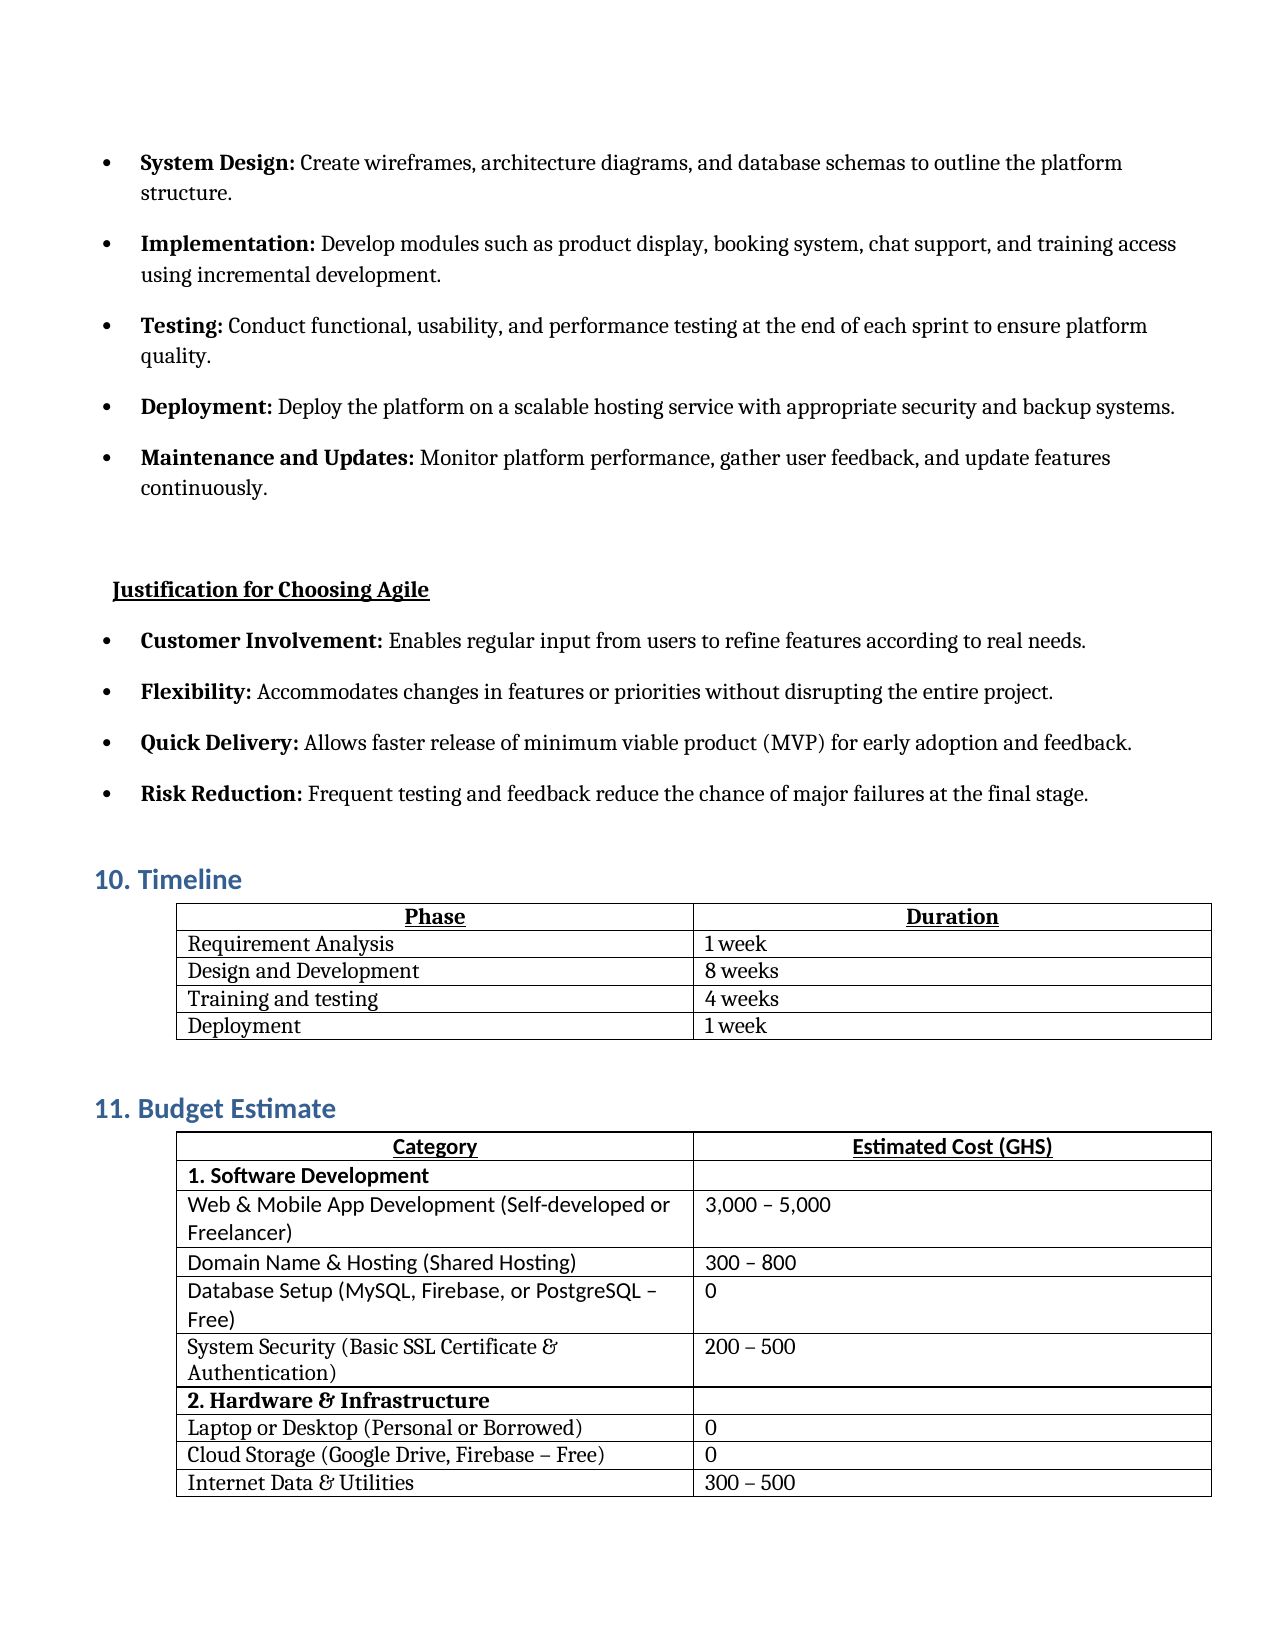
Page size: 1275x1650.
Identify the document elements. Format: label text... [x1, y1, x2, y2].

table_cell [694, 1161, 1211, 1189]
table_header Duration [694, 904, 1211, 930]
text Justification for Choosing Agile [112, 577, 1200, 603]
list Customer Involvement: Enables regular input from users to refine features according to real needs. [103, 628, 1200, 654]
list Testing: Conduct functional, usability, and performance testing at the end of each sprint to ensure platform quality. [103, 312, 1200, 369]
table_cell Requirement Analysis [177, 931, 693, 957]
table_cell 300 – 800 [694, 1248, 1211, 1276]
list Quick Delivery: Allows faster release of minimum viable product (MVP) for early adoption and feedback. [103, 730, 1200, 757]
table_header Phase [177, 904, 693, 930]
subtitle 11. Budget Estimate [94, 1090, 1200, 1126]
list System Design: Create wireframes, architecture diagrams, and database schemas to outline the platform structure. [103, 150, 1200, 207]
list Implementation: Develop modules such as product display, booking system, chat support, and training access using incremental development. [103, 231, 1200, 288]
table_cell 0 [694, 1415, 1211, 1441]
subtitle 10. Timeline [94, 861, 1200, 897]
table_cell Laptop or Desktop (Personal or Borrowed) [177, 1415, 693, 1441]
table_cell 1 week [694, 931, 1211, 957]
table_cell Web & Mobile App Development (Self-developed or Freelancer) [177, 1191, 693, 1247]
table_cell Deployment [177, 1013, 693, 1039]
table_header Category [177, 1133, 693, 1160]
table_cell Training and testing [177, 986, 693, 1012]
table_cell 3,000 – 5,000 [694, 1191, 1211, 1247]
table_cell System Security (Basic SSL Certificate & Authentication) [177, 1334, 693, 1386]
table_cell 8 weeks [694, 958, 1211, 984]
table_cell 200 – 500 [694, 1334, 1211, 1386]
table_cell 1. Software Development [177, 1161, 693, 1189]
table_cell 1 week [694, 1013, 1211, 1039]
table_cell Cloud Storage (Google Drive, Firebase – Free) [177, 1442, 693, 1469]
table_cell Internet Data & Utilities [177, 1470, 693, 1496]
table_header Estimated Cost (GHS) [694, 1133, 1211, 1160]
table_cell Design and Development [177, 958, 693, 984]
table_cell Database Setup (MySQL, Firebase, or PostgreSQL – Free) [177, 1277, 693, 1333]
table_cell 0 [694, 1277, 1211, 1333]
table_cell 0 [694, 1442, 1211, 1469]
table_cell 2. Hardware & Infrastructure [177, 1388, 693, 1414]
table_cell 4 weeks [694, 986, 1211, 1012]
list Flexibility: Accommodates changes in features or priorities without disrupting the entire project. [103, 679, 1200, 706]
list Risk Reduction: Frequent testing and feedback reduce the chance of major failures at the final stage. [103, 781, 1200, 808]
table_cell Domain Name & Hosting (Shared Hosting) [177, 1248, 693, 1276]
list Maintenance and Updates: Monitor platform performance, gather user feedback, and update features continuously. [103, 445, 1200, 501]
table_cell 300 – 500 [694, 1470, 1211, 1496]
list Deployment: Deploy the platform on a scalable hosting service with appropriate security and backup systems. [103, 394, 1200, 420]
table_cell [694, 1388, 1211, 1414]
